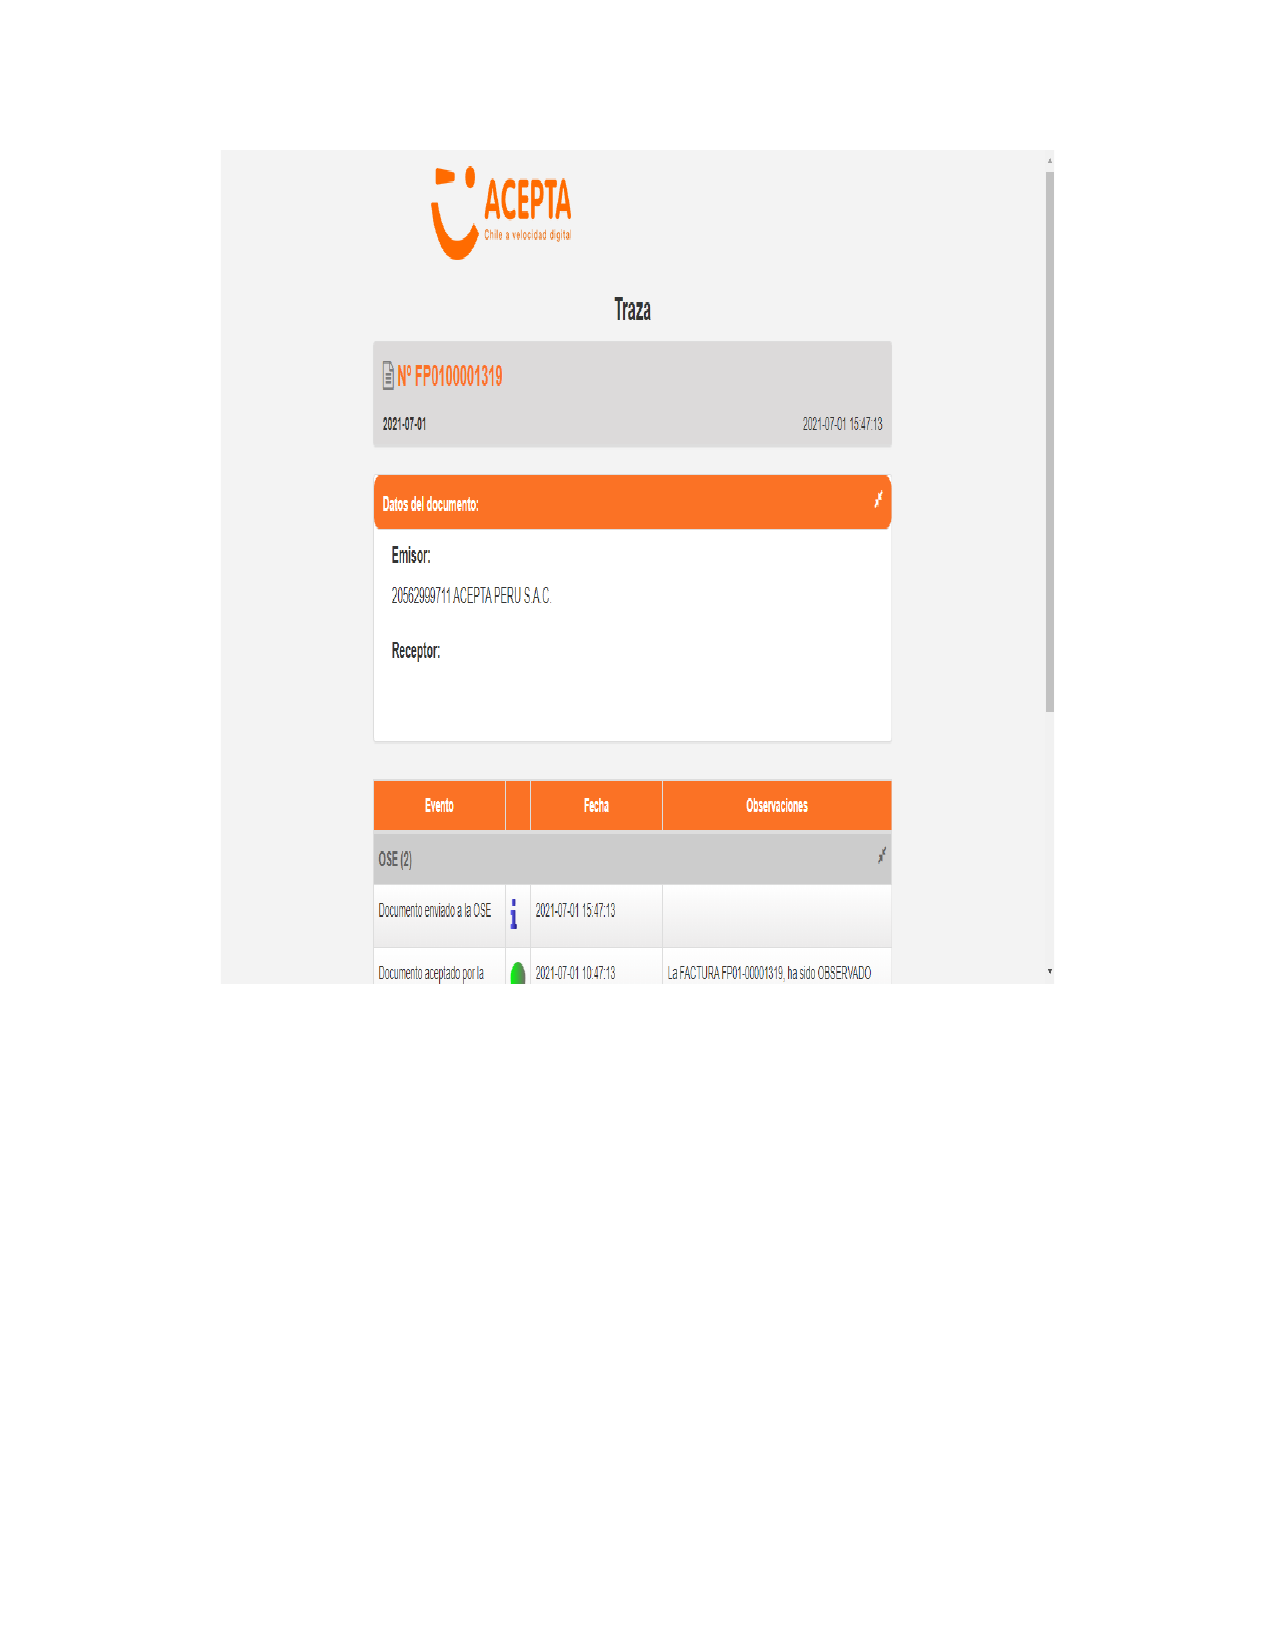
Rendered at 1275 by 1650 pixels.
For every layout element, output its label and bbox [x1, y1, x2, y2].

picture [220, 184, 1055, 1018]
